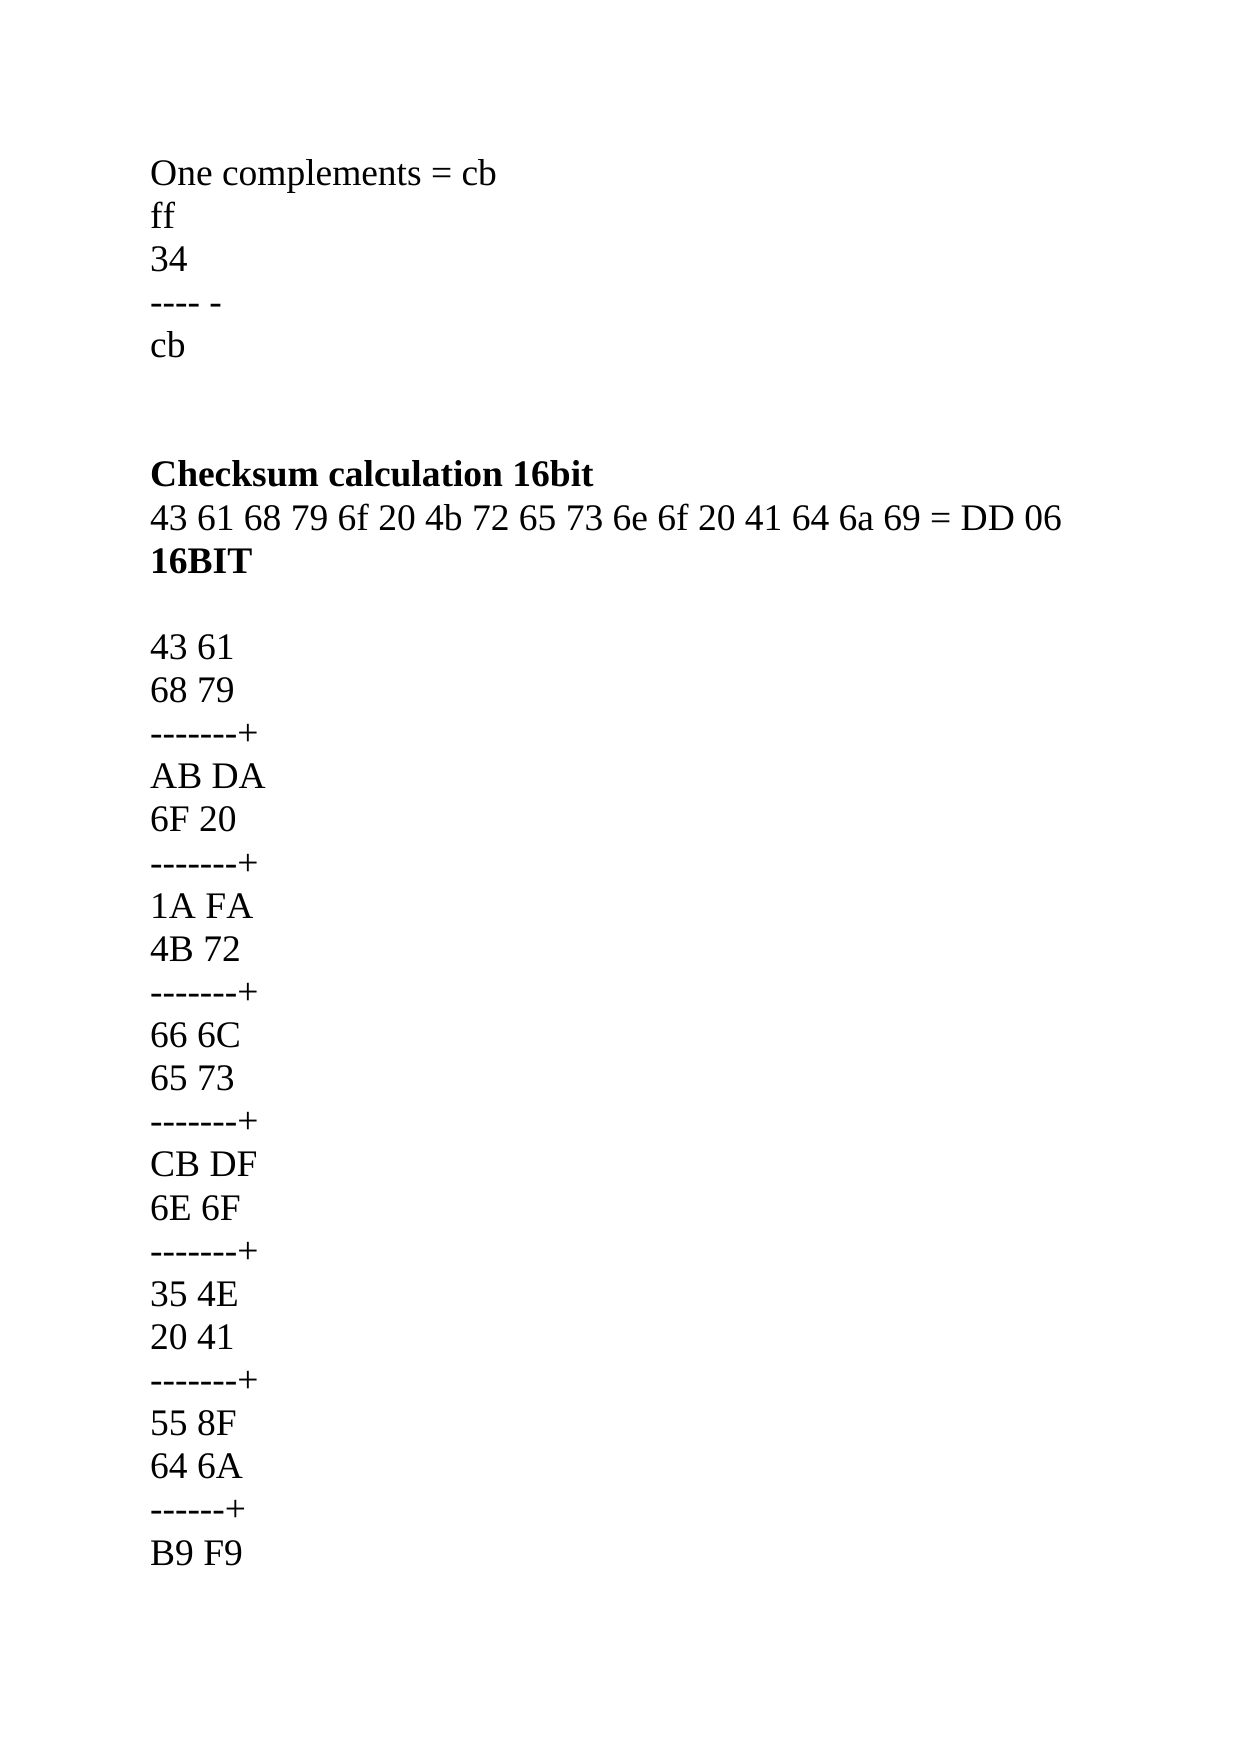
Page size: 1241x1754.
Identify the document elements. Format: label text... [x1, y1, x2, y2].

text AB DA [150, 754, 1090, 797]
text ff [150, 193, 1090, 236]
text 20 41 [150, 1314, 1090, 1357]
text -------+ [150, 1357, 1090, 1401]
text One complements = cb [150, 150, 1090, 193]
text B9 F9 [150, 1530, 1090, 1573]
text 64 6A [150, 1444, 1090, 1487]
text 34 [150, 236, 1090, 279]
text 6F 20 [150, 797, 1090, 840]
text 66 6C [150, 1012, 1090, 1056]
text -------+ [150, 1099, 1090, 1142]
text ---- - [150, 279, 1090, 322]
text Checksum calculation 16bit [150, 452, 1090, 495]
text 65 73 [150, 1056, 1090, 1099]
text 16BIT [150, 538, 1090, 581]
text -------+ [150, 1228, 1090, 1271]
text cb [150, 322, 1090, 366]
text -------+ [150, 711, 1090, 754]
text 68 79 [150, 667, 1090, 711]
text 1A FA [150, 883, 1090, 926]
text 43 61 [150, 624, 1090, 667]
text ------+ [150, 1487, 1090, 1530]
text 35 4E [150, 1271, 1090, 1314]
text 6E 6F [150, 1185, 1090, 1228]
text -------+ [150, 969, 1090, 1012]
text CB DF [150, 1142, 1090, 1185]
text 55 8F [150, 1401, 1090, 1444]
text 43 61 68 79 6f 20 4b 72 65 73 6e 6f 20 41 64 6a 69 = DD 06 [150, 495, 1090, 538]
text -------+ [150, 840, 1090, 883]
text 4B 72 [150, 926, 1090, 969]
